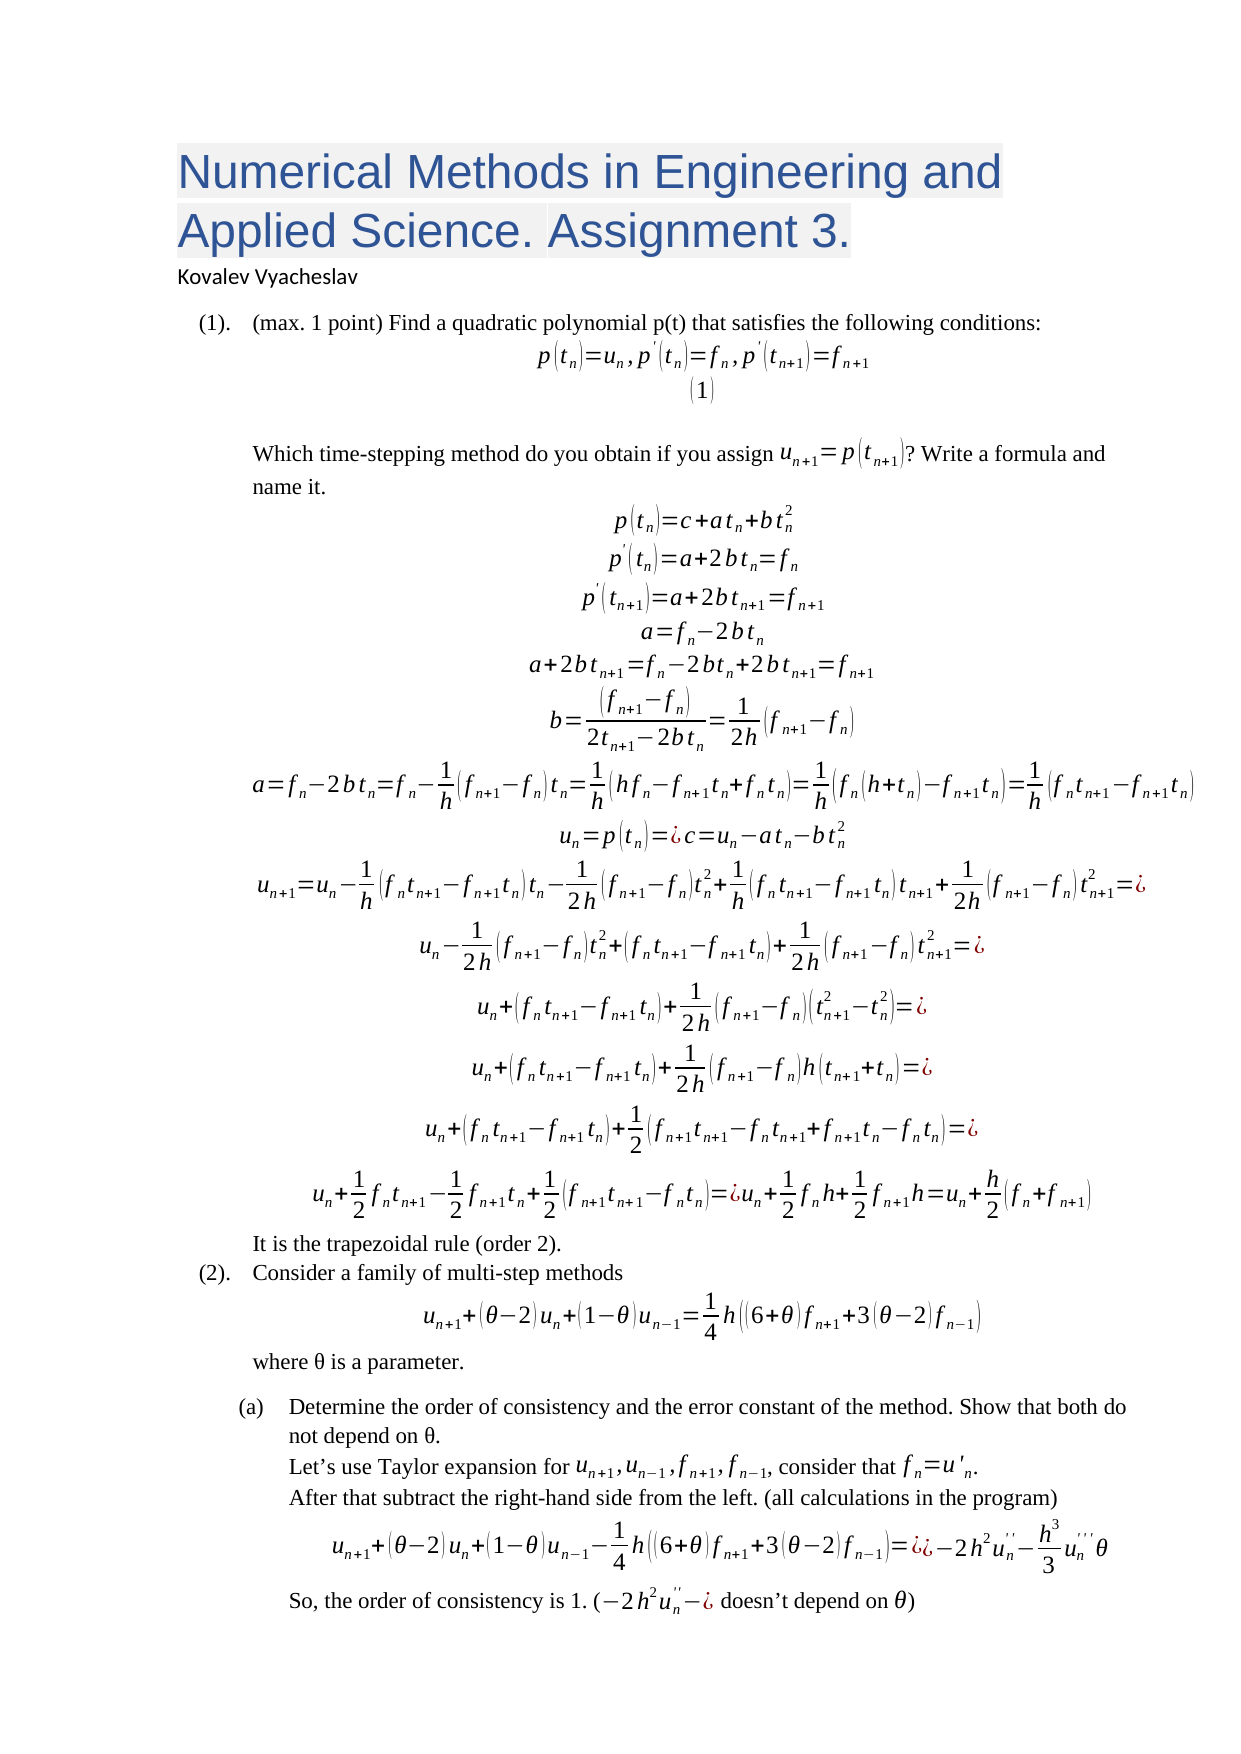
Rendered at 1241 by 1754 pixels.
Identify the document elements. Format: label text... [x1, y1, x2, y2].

list After that subtract the right-hand side from the left. (all calculations in the program) [288, 1484, 1152, 1510]
list Let’s use Taylor expansion for , consider that . [288, 1450, 1152, 1482]
subtitle Numerical Methods in Engineering and Applied Science. Assignment 3. [177, 143, 1152, 258]
list where θ is a parameter. [252, 1348, 1152, 1374]
list So, the order of consistency is 1. ( doesn’t depend on ) [288, 1583, 1152, 1618]
list Which time-stepping method do you obtain if you assign ? Write a formula and name it. [252, 436, 1152, 499]
text Determine the order of consistency and the error constant of the method. Show that both do not depend on θ. [251, 1393, 1152, 1448]
text Consider a family of multi-step methods [215, 1259, 1152, 1285]
text Kovalev Vyacheslav [177, 262, 1152, 290]
text (max. 1 point) Find a quadratic polynomial p(t) that satisfies the following conditions: [215, 309, 1152, 335]
list It is the trapezoidal rule (order 2). [252, 1230, 1152, 1257]
